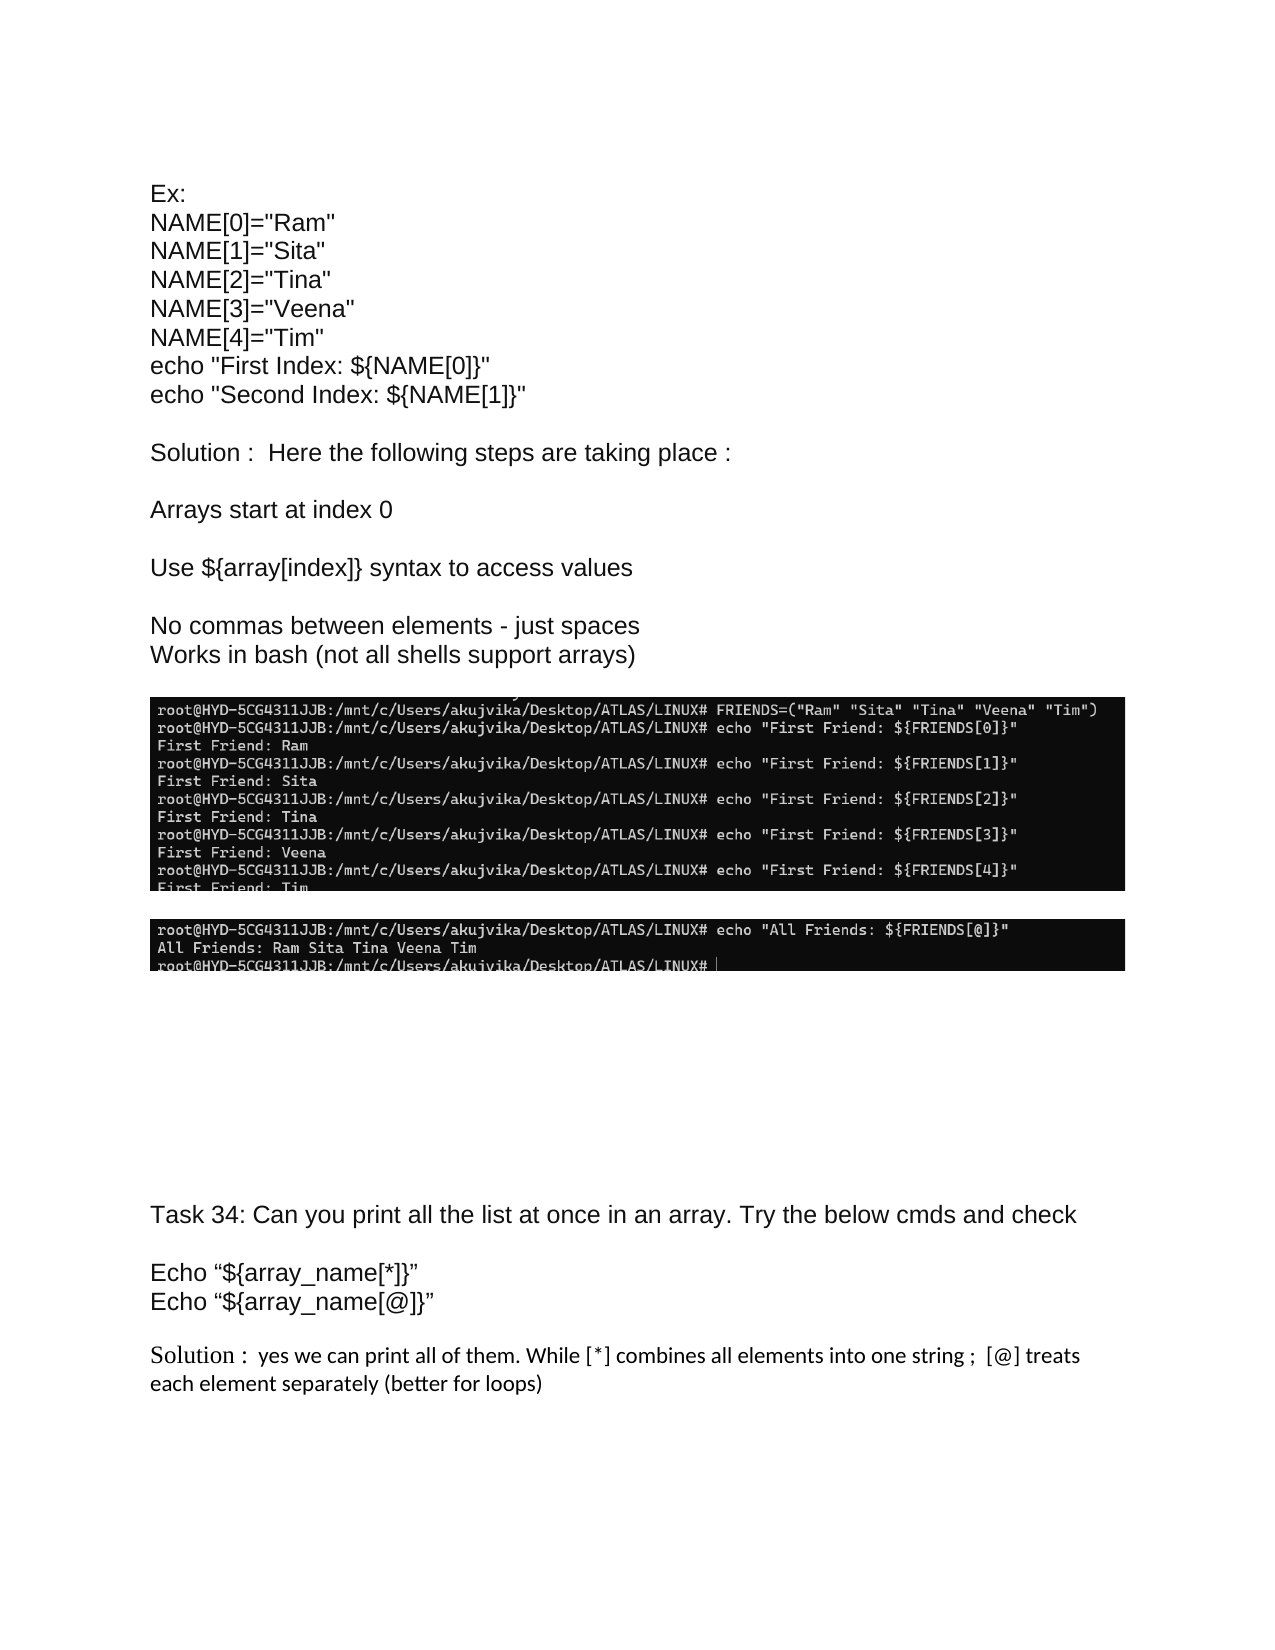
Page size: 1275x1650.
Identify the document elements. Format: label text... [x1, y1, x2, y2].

text NAME[2]="Tina" [150, 265, 1125, 294]
picture [150, 919, 1125, 971]
text NAME[0]="Ram" [150, 207, 1125, 236]
text Task 34: Can you print all the list at once in an array. Try the below cmds and check [150, 1200, 1125, 1229]
text NAME[1]="Sita" [150, 236, 1125, 265]
text Use ${array[index]} syntax to access values [150, 553, 1125, 582]
text echo "First Index: ${NAME[0]}" [150, 351, 1125, 380]
text Solution : yes we can print all of them. While [*] combines all elements into one string ; [@] treats each element separately (better for loops) [150, 1340, 1125, 1397]
text Echo “${array_name[*]}” [150, 1258, 1125, 1287]
text Arrays start at index 0 [150, 495, 1125, 524]
text No commas between elements - just spaces [150, 611, 1125, 640]
text Works in bash (not all shells support arrays) [150, 640, 1125, 669]
text NAME[4]="Tim" [150, 322, 1125, 351]
text Solution : Here the following steps are taking place : [150, 437, 1125, 466]
text Echo “${array_name[@]}” [150, 1287, 1125, 1315]
text NAME[3]="Veena" [150, 294, 1125, 322]
picture [150, 697, 1125, 891]
text echo "Second Index: ${NAME[1]}" [150, 380, 1125, 409]
text Ex: [150, 179, 1125, 207]
